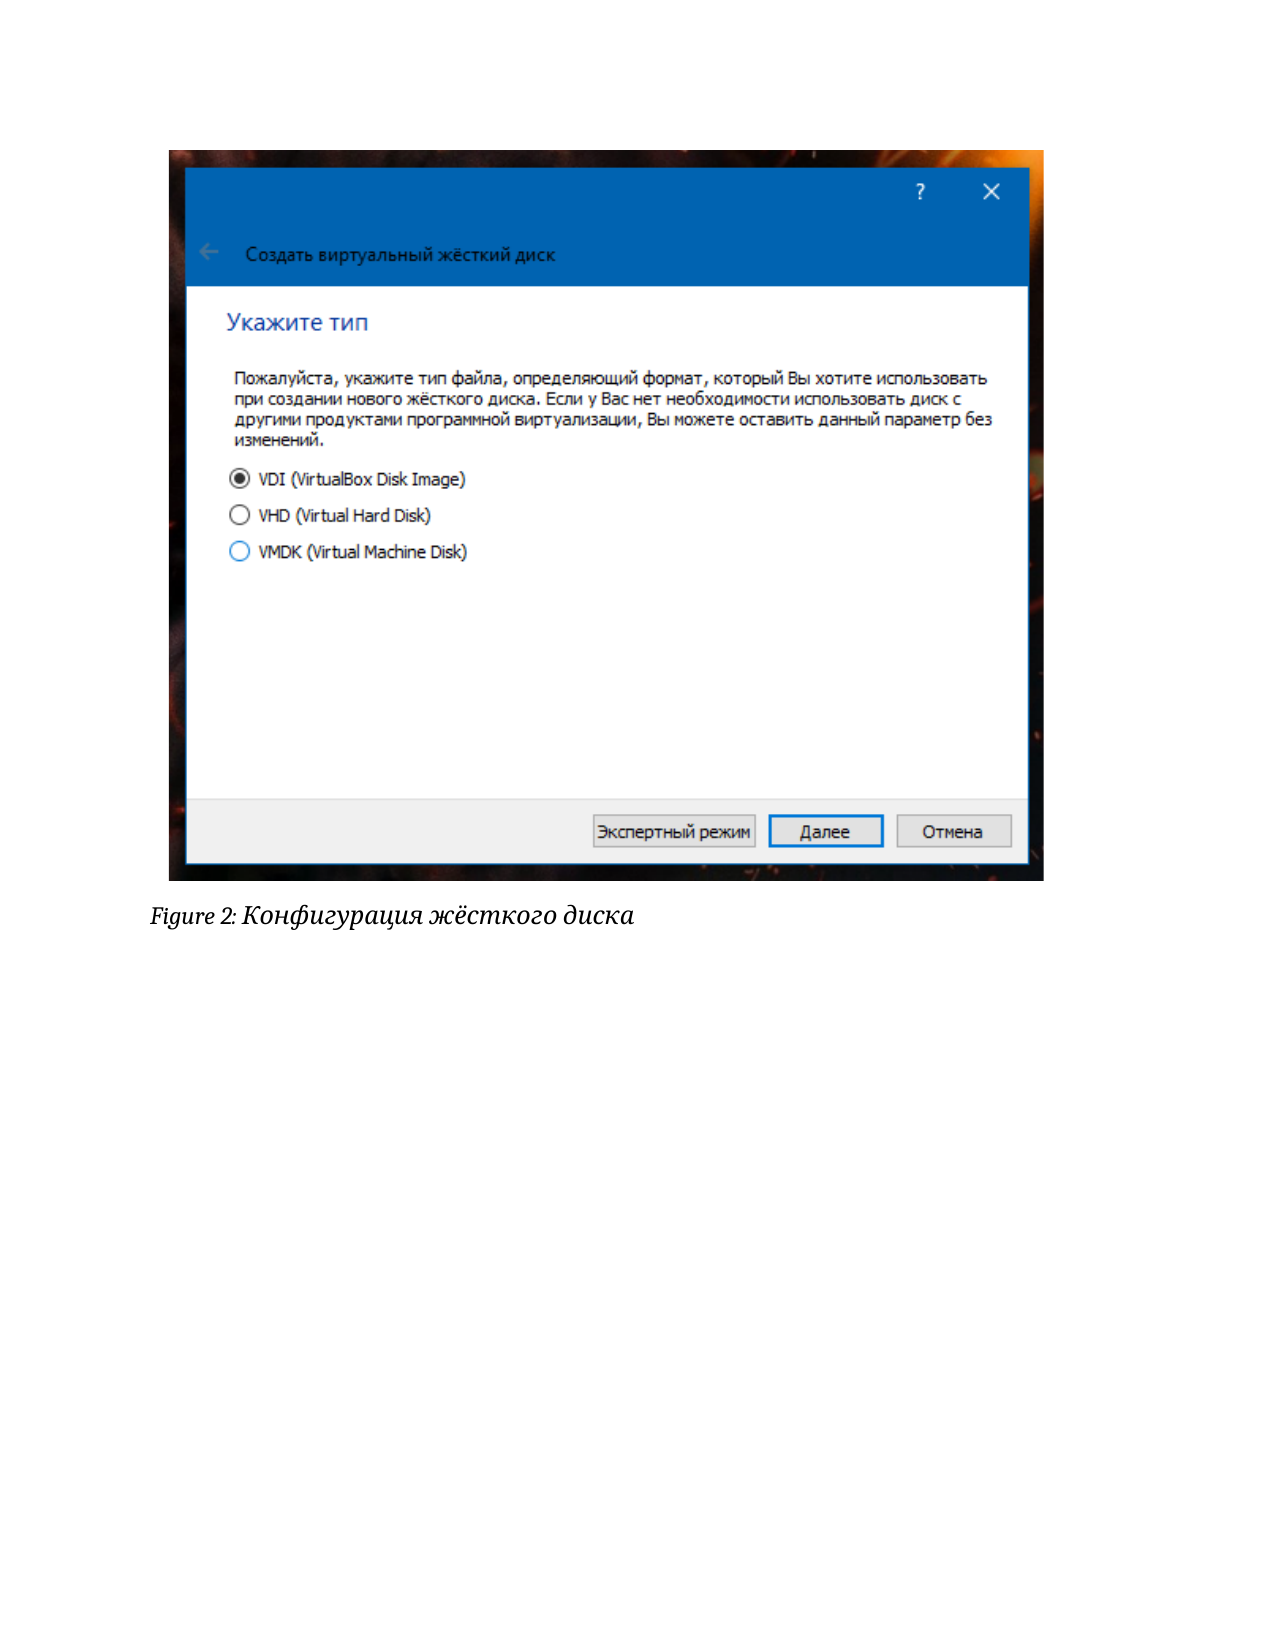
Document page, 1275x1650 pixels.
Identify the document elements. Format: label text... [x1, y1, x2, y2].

text Figure 2: Конфигурация жёсткого диска [150, 902, 1125, 931]
picture [168, 150, 1044, 881]
